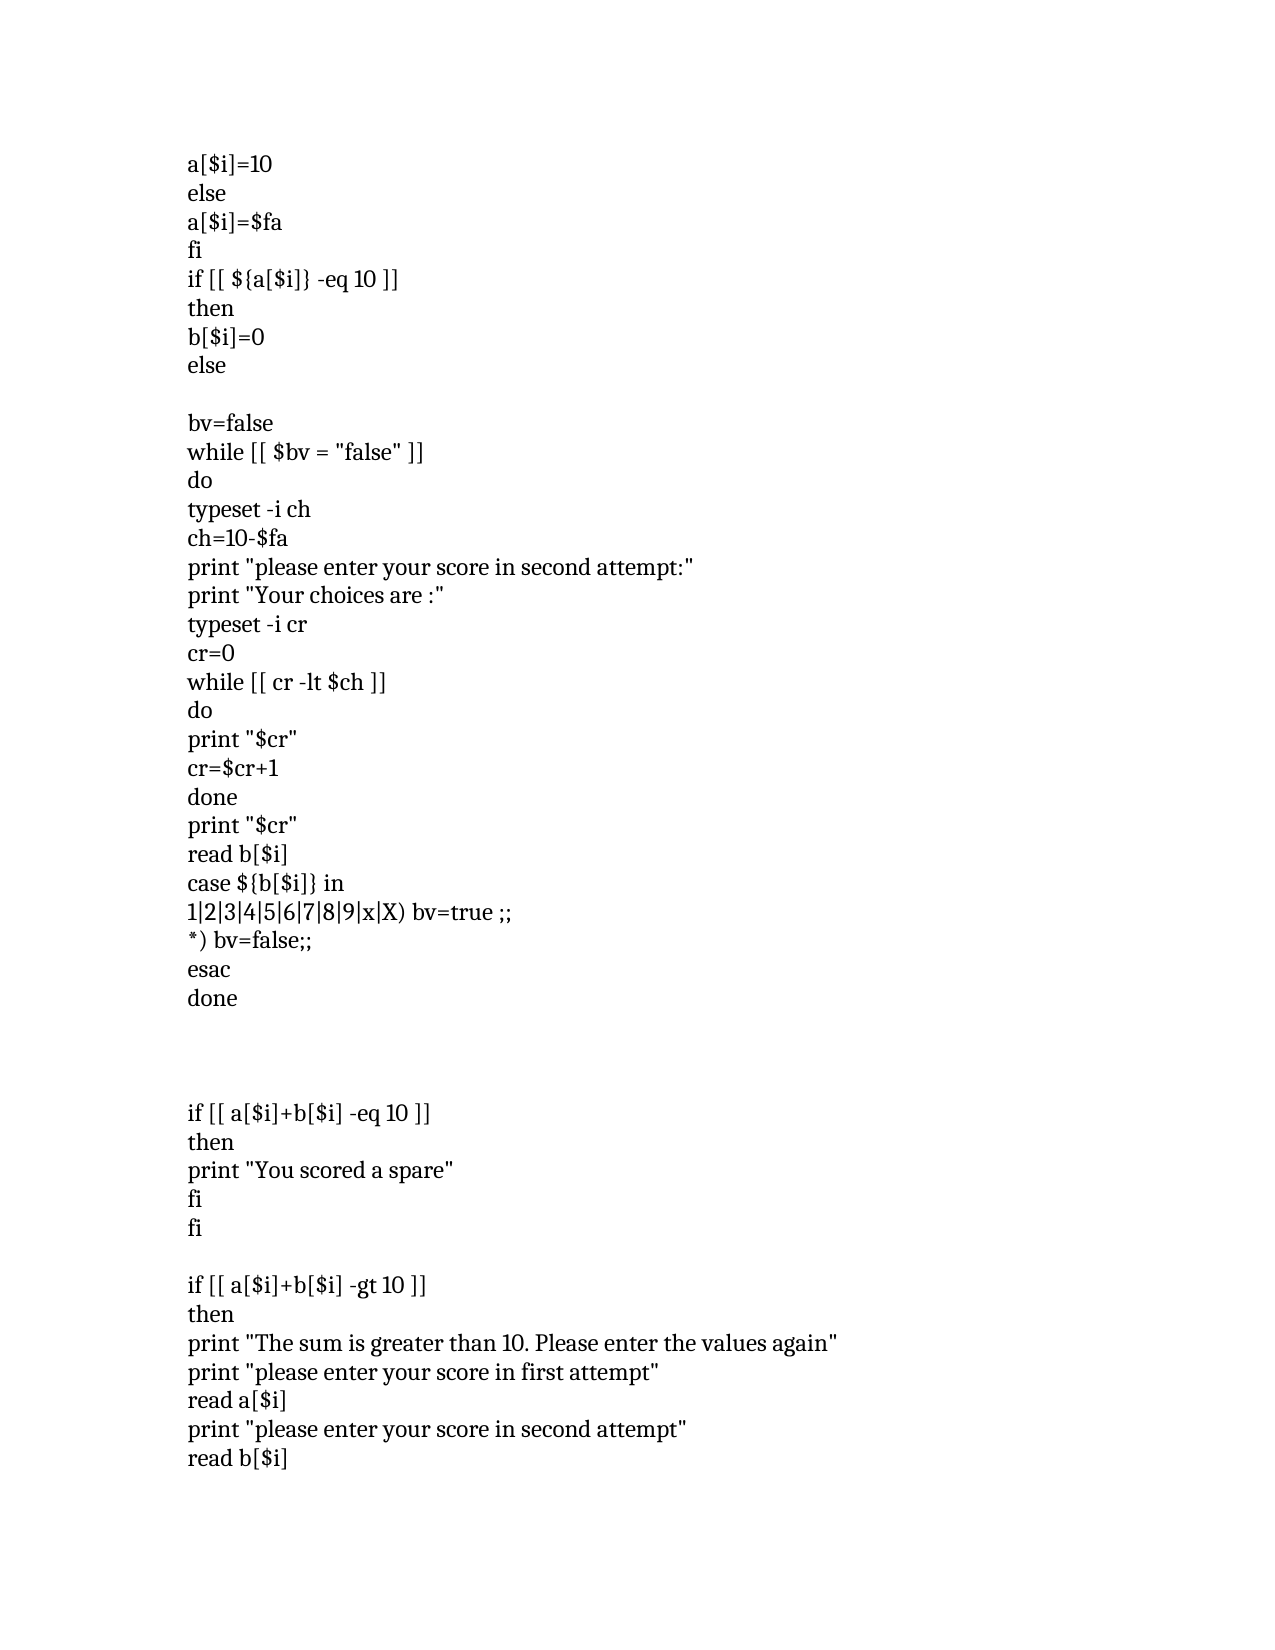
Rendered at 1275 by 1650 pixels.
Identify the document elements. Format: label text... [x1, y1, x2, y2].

text while [[ cr -lt $ch ]] [187, 667, 1087, 696]
text case ${b[$i]} in [187, 869, 1087, 897]
text ch=10-$fa [187, 524, 1087, 552]
text read b[$i] [187, 1444, 1087, 1472]
text *) bv=false;; [187, 926, 1087, 955]
text typeset -i ch [187, 495, 1087, 524]
text a[$i]=$fa [187, 207, 1087, 236]
text cr=0 [187, 639, 1087, 667]
text bv=false [187, 409, 1087, 437]
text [187, 1357, 1087, 1386]
text print "You scored a spare" [187, 1156, 1087, 1185]
text else [187, 351, 1087, 380]
text done [187, 984, 1087, 1012]
text do [187, 696, 1087, 725]
text print "please enter your score in second attempt" [187, 1415, 1087, 1444]
text if [[ a[$i]+b[$i] -eq 10 ]] [187, 1099, 1087, 1127]
text fi [187, 1214, 1087, 1242]
text cr=$cr+1 [187, 754, 1087, 782]
text 1|2|3|4|5|6|7|8|9|x|X) bv=true ;; [187, 897, 1087, 926]
text print "$cr" [187, 725, 1087, 754]
text print "please enter your score in second attempt:" [187, 552, 1087, 581]
text b[$i]=0 [187, 322, 1087, 351]
text then [187, 1127, 1087, 1156]
text then [187, 1300, 1087, 1329]
text read b[$i] [187, 840, 1087, 869]
text do [187, 466, 1087, 495]
text done [187, 782, 1087, 811]
text esac [187, 955, 1087, 984]
text a[$i]=10 [187, 150, 1087, 179]
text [187, 1329, 1087, 1357]
text print "$cr" [187, 811, 1087, 840]
text fi [187, 236, 1087, 265]
text print "Your choices are :" [187, 581, 1087, 610]
text typeset -i cr [187, 610, 1087, 639]
text else [187, 179, 1087, 207]
text if [[ ${a[$i]} -eq 10 ]] [187, 265, 1087, 294]
text while [[ $bv = "false" ]] [187, 437, 1087, 466]
text read a[$i] [187, 1386, 1087, 1415]
text if [[ a[$i]+b[$i] -gt 10 ]] [187, 1271, 1087, 1300]
text then [187, 294, 1087, 322]
text fi [187, 1185, 1087, 1214]
